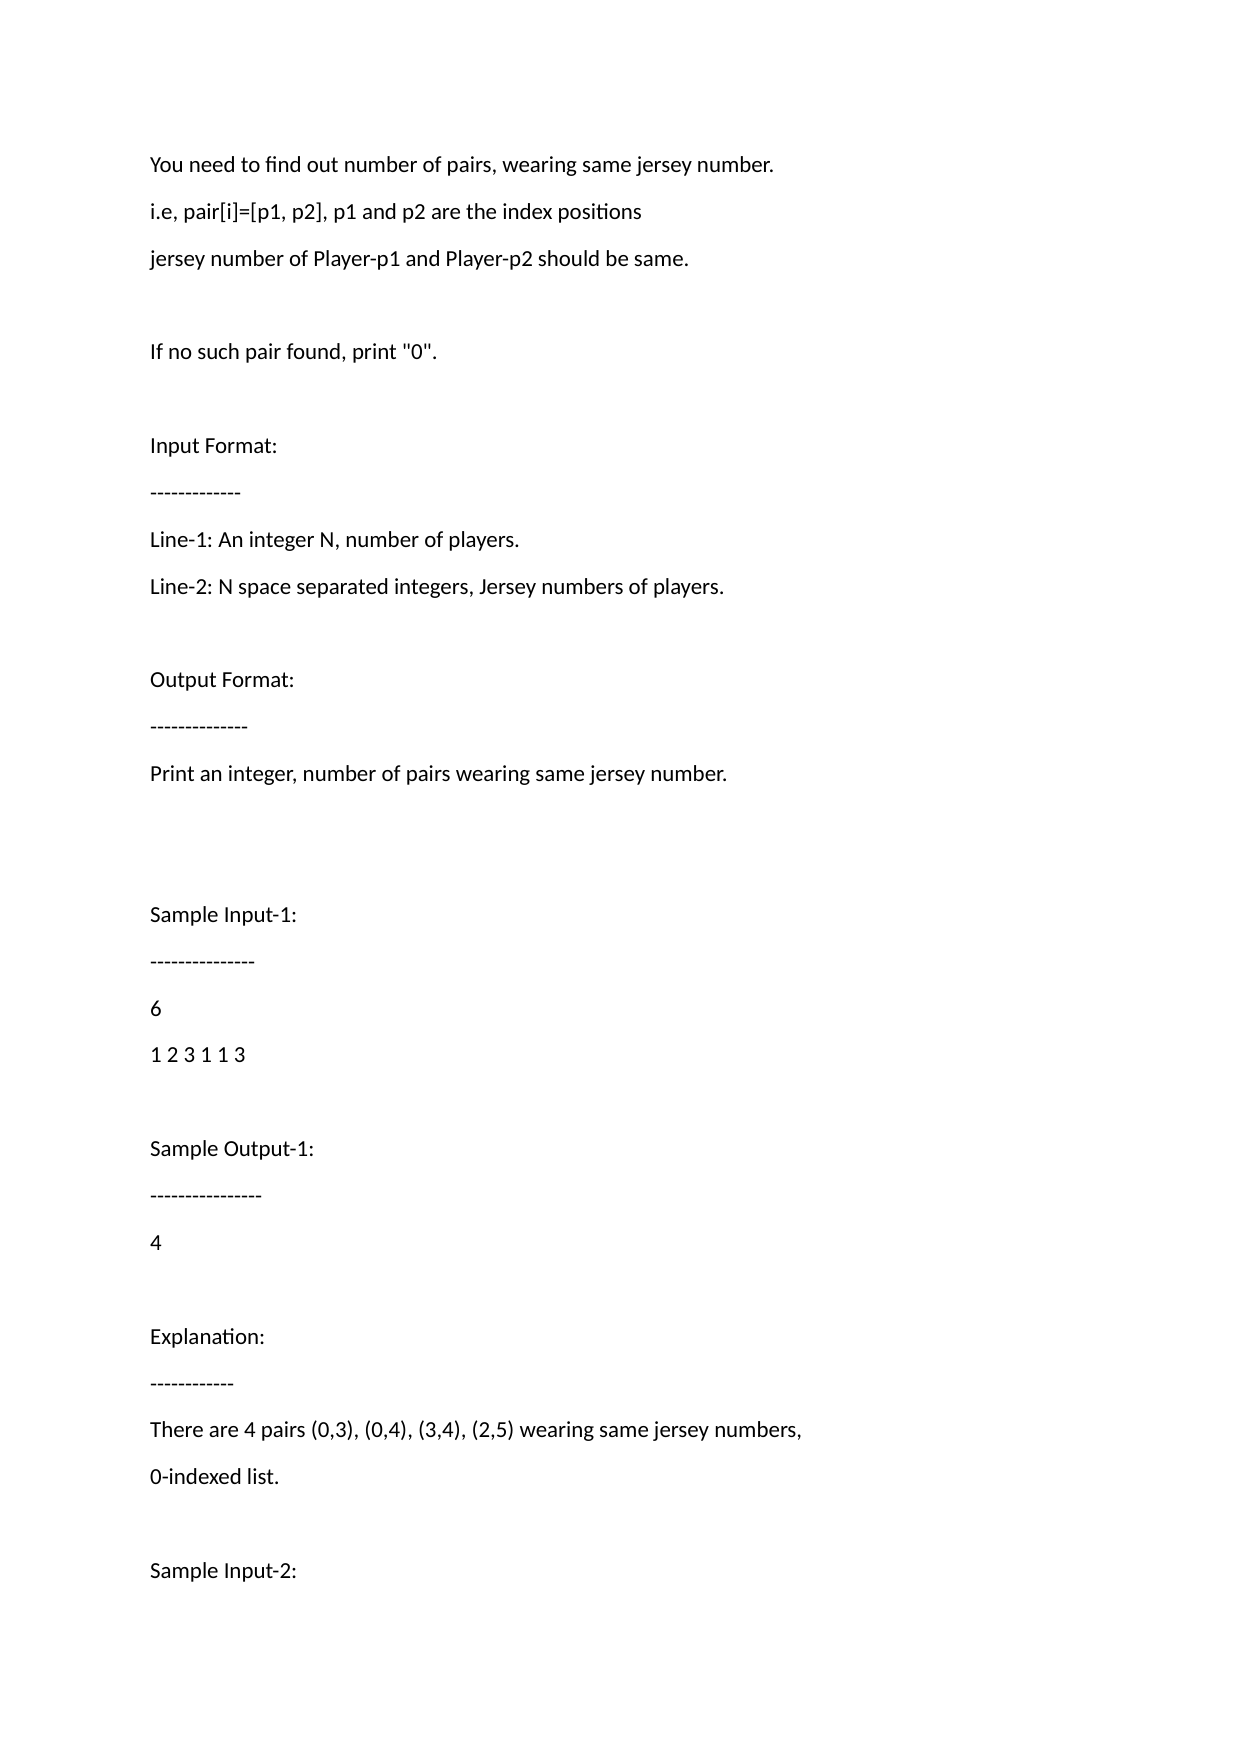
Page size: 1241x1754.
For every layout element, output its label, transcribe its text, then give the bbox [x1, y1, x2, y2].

text Print an integer, number of pairs wearing same jersey number. [150, 759, 1090, 787]
text Output Format: [150, 666, 1090, 694]
text Line-1: An integer N, number of players. [150, 525, 1090, 553]
text 1 2 3 1 1 3 [150, 1041, 1090, 1069]
text Input Format: [150, 431, 1090, 459]
text 4 [150, 1228, 1090, 1256]
text Sample Output-1: [150, 1134, 1090, 1162]
text 6 [150, 994, 1090, 1022]
text Line-2: N space separated integers, Jersey numbers of players. [150, 572, 1090, 600]
text There are 4 pairs (0,3), (0,4), (3,4), (2,5) wearing same jersey numbers, [150, 1416, 1090, 1444]
text ---------------- [150, 1181, 1090, 1209]
text jersey number of Player-p1 and Player-p2 should be same. [150, 244, 1090, 272]
text ------------ [150, 1369, 1090, 1397]
text Sample Input-1: [150, 900, 1090, 928]
text ------------- [150, 478, 1090, 506]
text Sample Input-2: [150, 1556, 1090, 1584]
text -------------- [150, 712, 1090, 741]
text Explanation: [150, 1322, 1090, 1350]
text You need to find out number of pairs, wearing same jersey number. [150, 150, 1090, 178]
text If no such pair found, print "0". [150, 337, 1090, 366]
text 0-indexed list. [150, 1462, 1090, 1491]
text --------------- [150, 947, 1090, 975]
text i.e, pair[i]=[p1, p2], p1 and p2 are the index positions [150, 197, 1090, 225]
